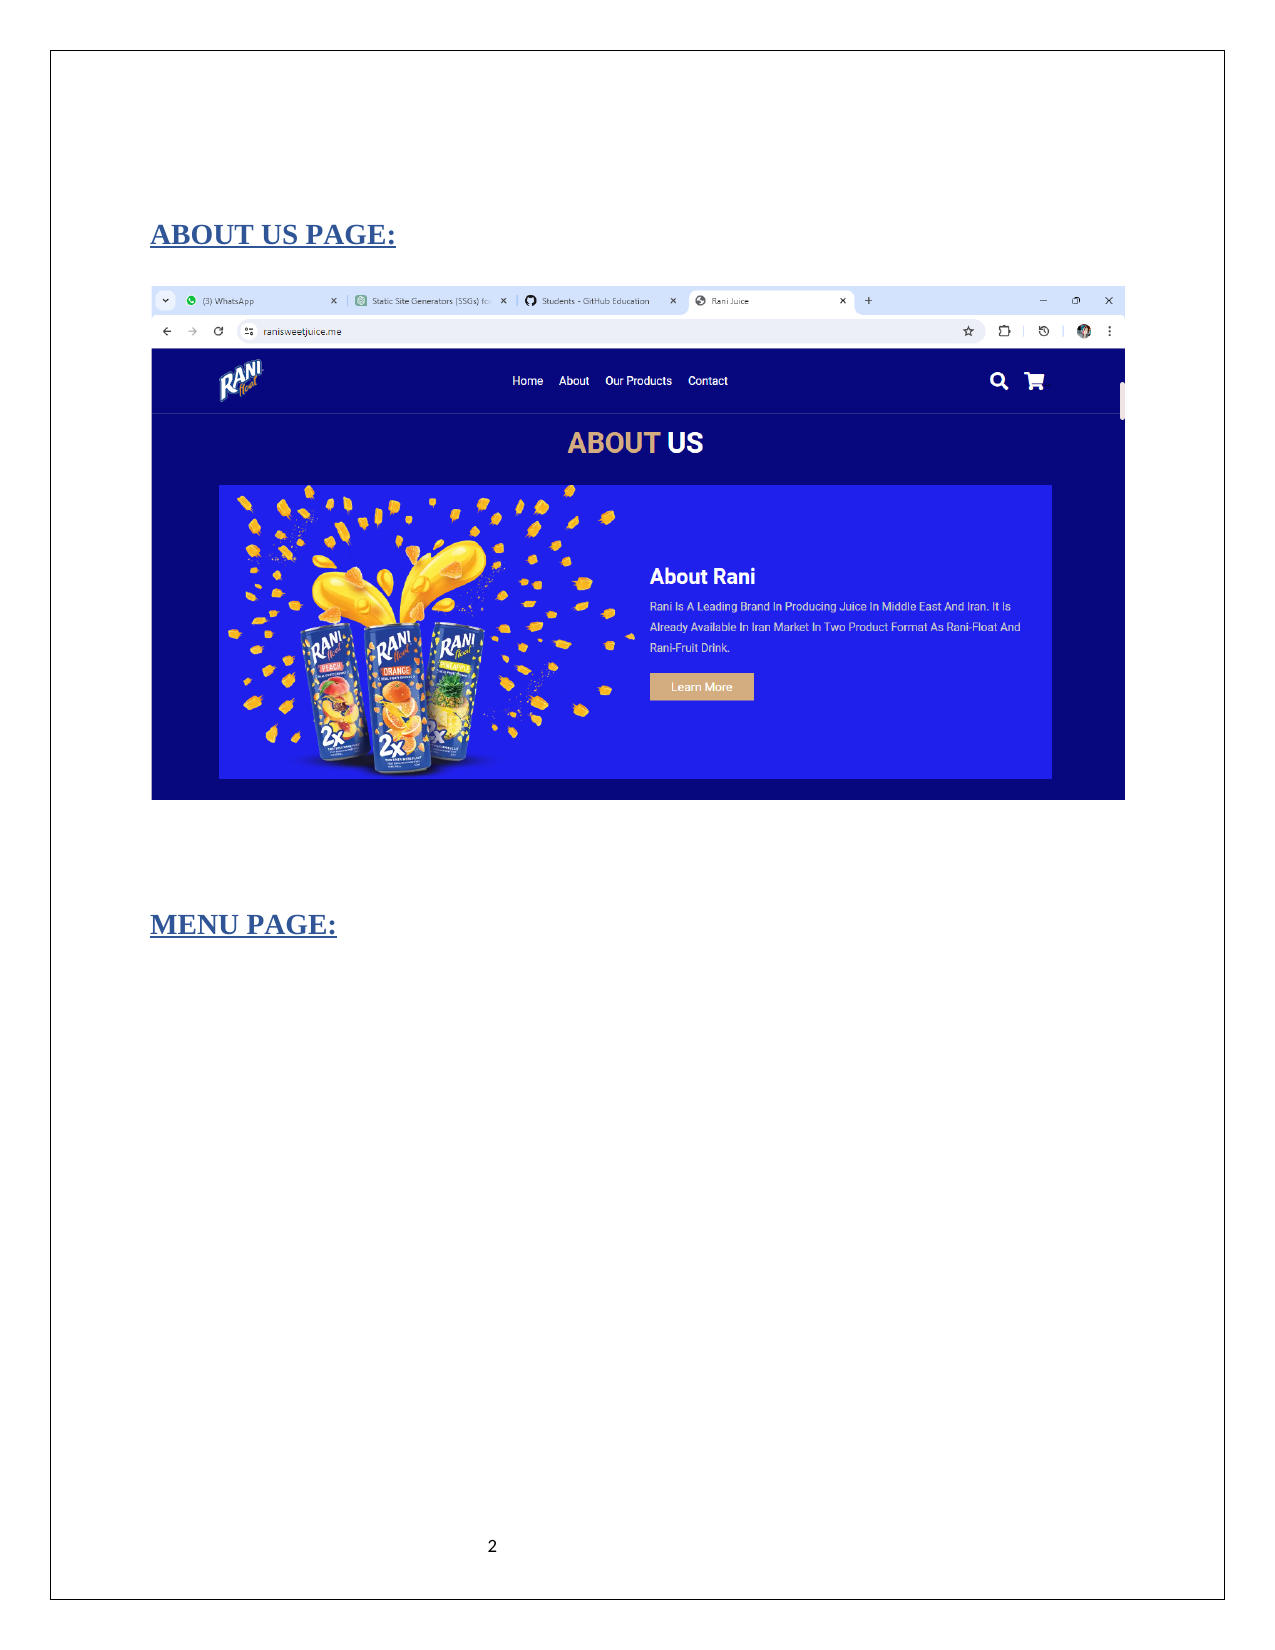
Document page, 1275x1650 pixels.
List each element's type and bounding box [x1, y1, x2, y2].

picture [151, 286, 1125, 800]
